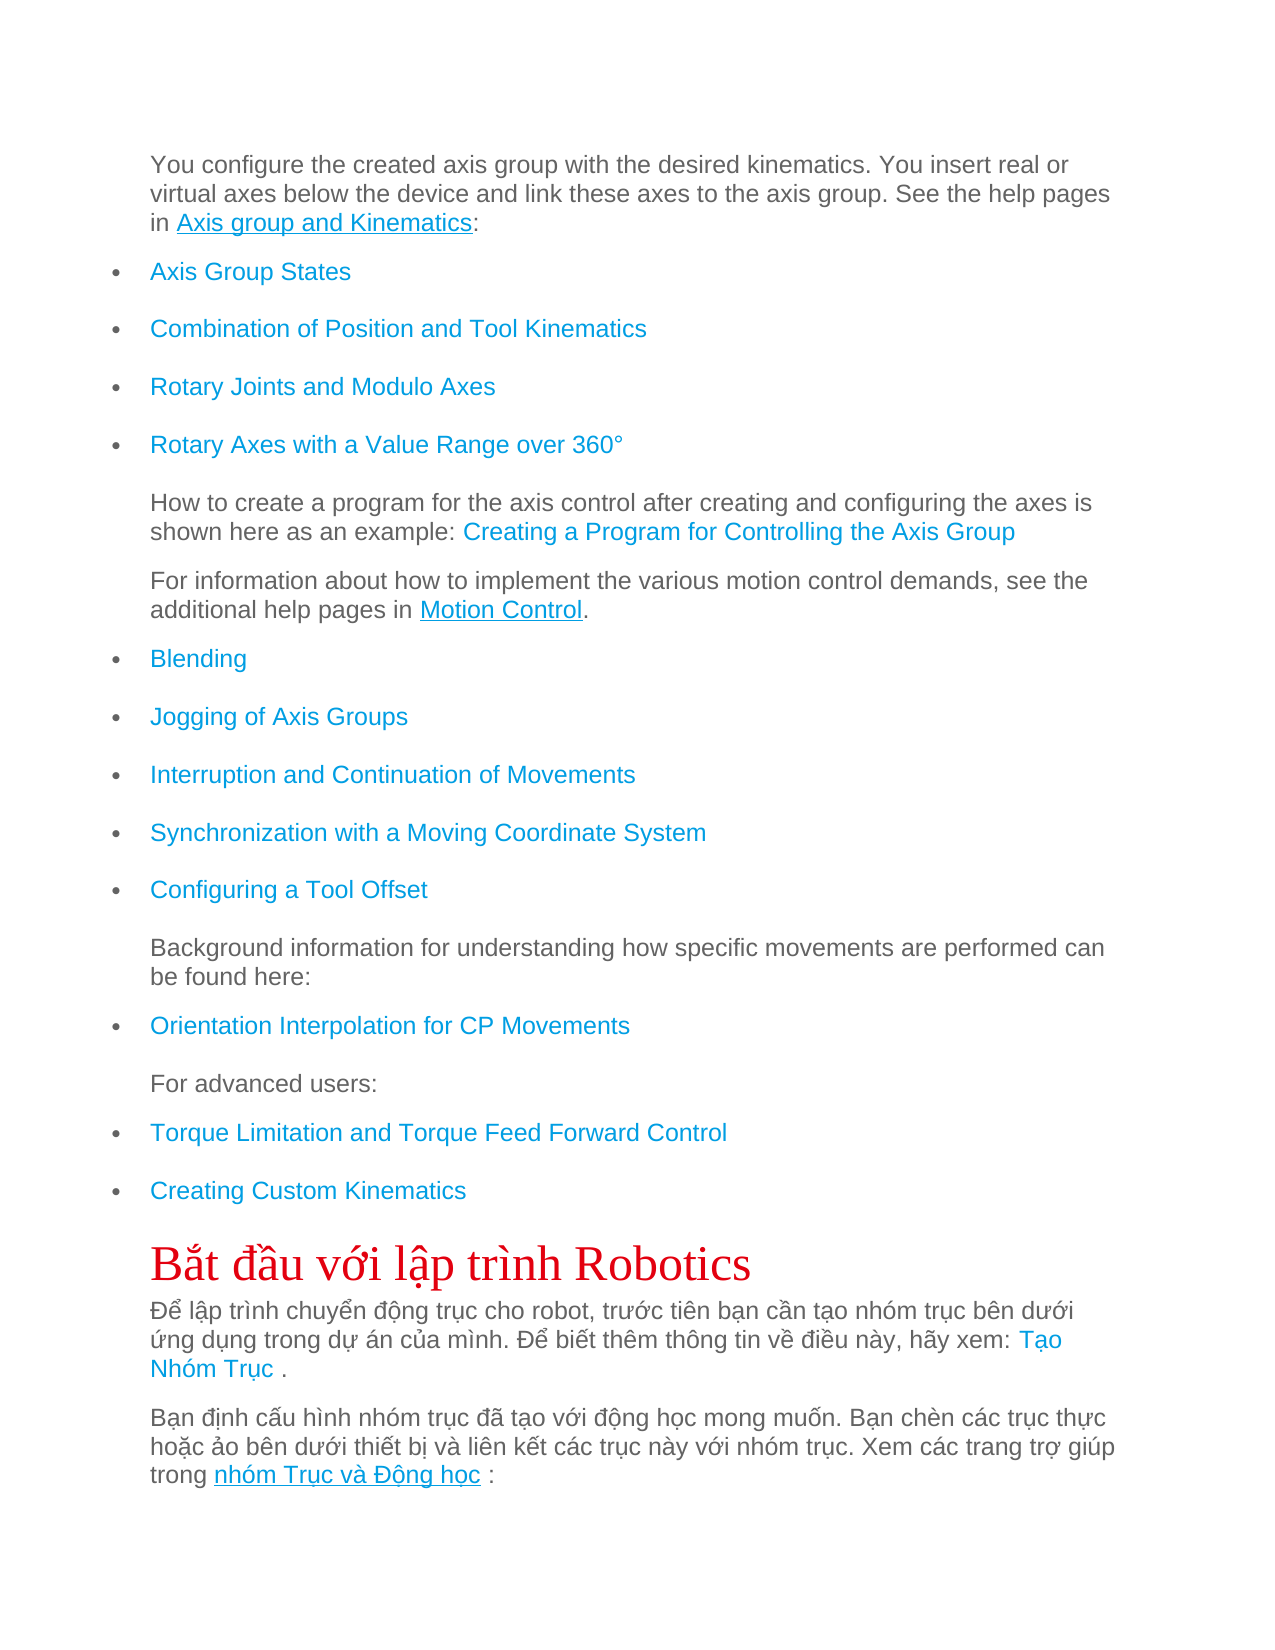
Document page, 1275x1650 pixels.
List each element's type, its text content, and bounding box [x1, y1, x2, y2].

list Rotary Axes with a Value Range over 360° [112, 430, 1125, 459]
subtitle Bắt đầu với lập trình Robotics [150, 1234, 1125, 1292]
list Jogging of Axis Groups [112, 702, 1125, 731]
list Rotary Joints and Modulo Axes [112, 372, 1125, 401]
text You configure the created axis group with the desired kinematics. You insert real or virtual axes below the device and link these axes to the axis group. See the help pages in Axis group and Kinematics: [150, 150, 1125, 236]
text For information about how to implement the various motion control demands, see the additional help pages in Motion Control. [150, 566, 1125, 623]
text Bạn định cấu hình nhóm trục đã tạo với động học mong muốn. Bạn chèn các trục thực hoặc ảo bên dưới thiết bị và liên kết các trục này với nhóm trục. Xem các trang trợ giúp trong nhóm Trục và Động học : [150, 1403, 1125, 1489]
text Để lập trình chuyển động trục cho robot, trước tiên bạn cần tạo nhóm trục bên dưới ứng dụng trong dự án của mình. Để biết thêm thông tin về điều này, hãy xem: Tạo Nhóm Trục . [150, 1296, 1125, 1382]
list Synchronization with a Moving Coordinate System [112, 818, 1125, 846]
list Torque Limitation and Torque Feed Forward Control [112, 1118, 1125, 1147]
text How to create a program for the axis control after creating and configuring the axes is shown here as an example: Creating a Program for Controlling the Axis Group [150, 488, 1125, 546]
list Axis Group States [112, 257, 1125, 285]
list Orientation Interpolation for CP Movements [112, 1011, 1125, 1040]
list Blending [112, 644, 1125, 673]
text For advanced users: [150, 1069, 1125, 1098]
list Creating Custom Kinematics [112, 1176, 1125, 1205]
list Combination of Position and Tool Kinematics [112, 314, 1125, 343]
list Interruption and Continuation of Movements [112, 760, 1125, 788]
list Configuring a Tool Offset [112, 876, 1125, 904]
text Background information for understanding how specific movements are performed can be found here: [150, 933, 1125, 991]
